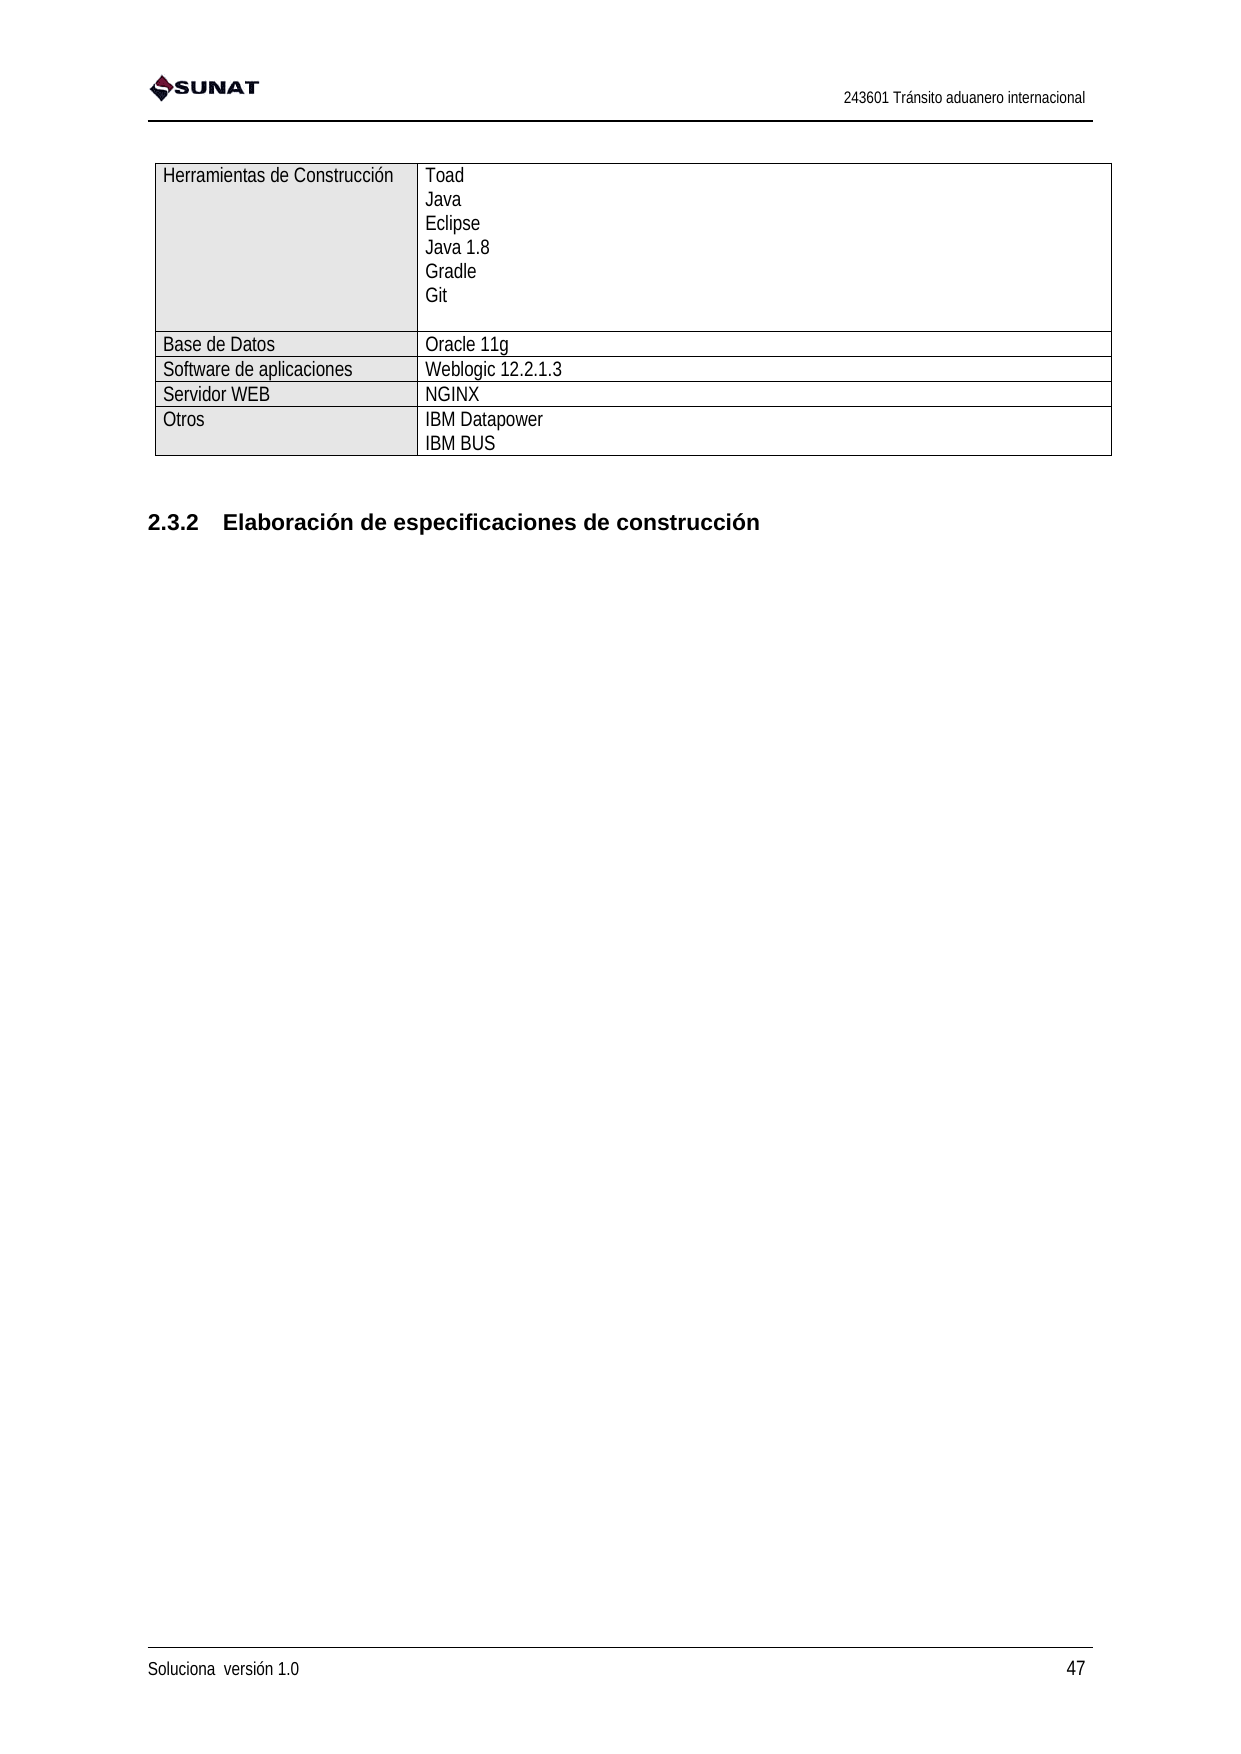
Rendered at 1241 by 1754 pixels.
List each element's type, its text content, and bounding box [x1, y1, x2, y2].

table_cell Otros [156, 407, 417, 455]
table_cell Oracle 11g [418, 332, 1111, 356]
table_cell Software de aplicaciones [156, 357, 417, 381]
table_cell NGINX [418, 382, 1111, 406]
table_cell Weblogic 12.2.1.3 [418, 357, 1111, 381]
table_cell Herramientas de Construcción [156, 164, 417, 331]
table_cell IBM Datapower IBM BUS [418, 407, 1111, 455]
table_cell Base de Datos [156, 332, 417, 356]
table_cell Servidor WEB [156, 382, 417, 406]
picture [147, 73, 261, 104]
table_cell Toad Java Eclipse Java 1.8 Gradle Git [418, 164, 1111, 331]
subtitle Elaboración de especificaciones de construcción [148, 509, 1125, 535]
